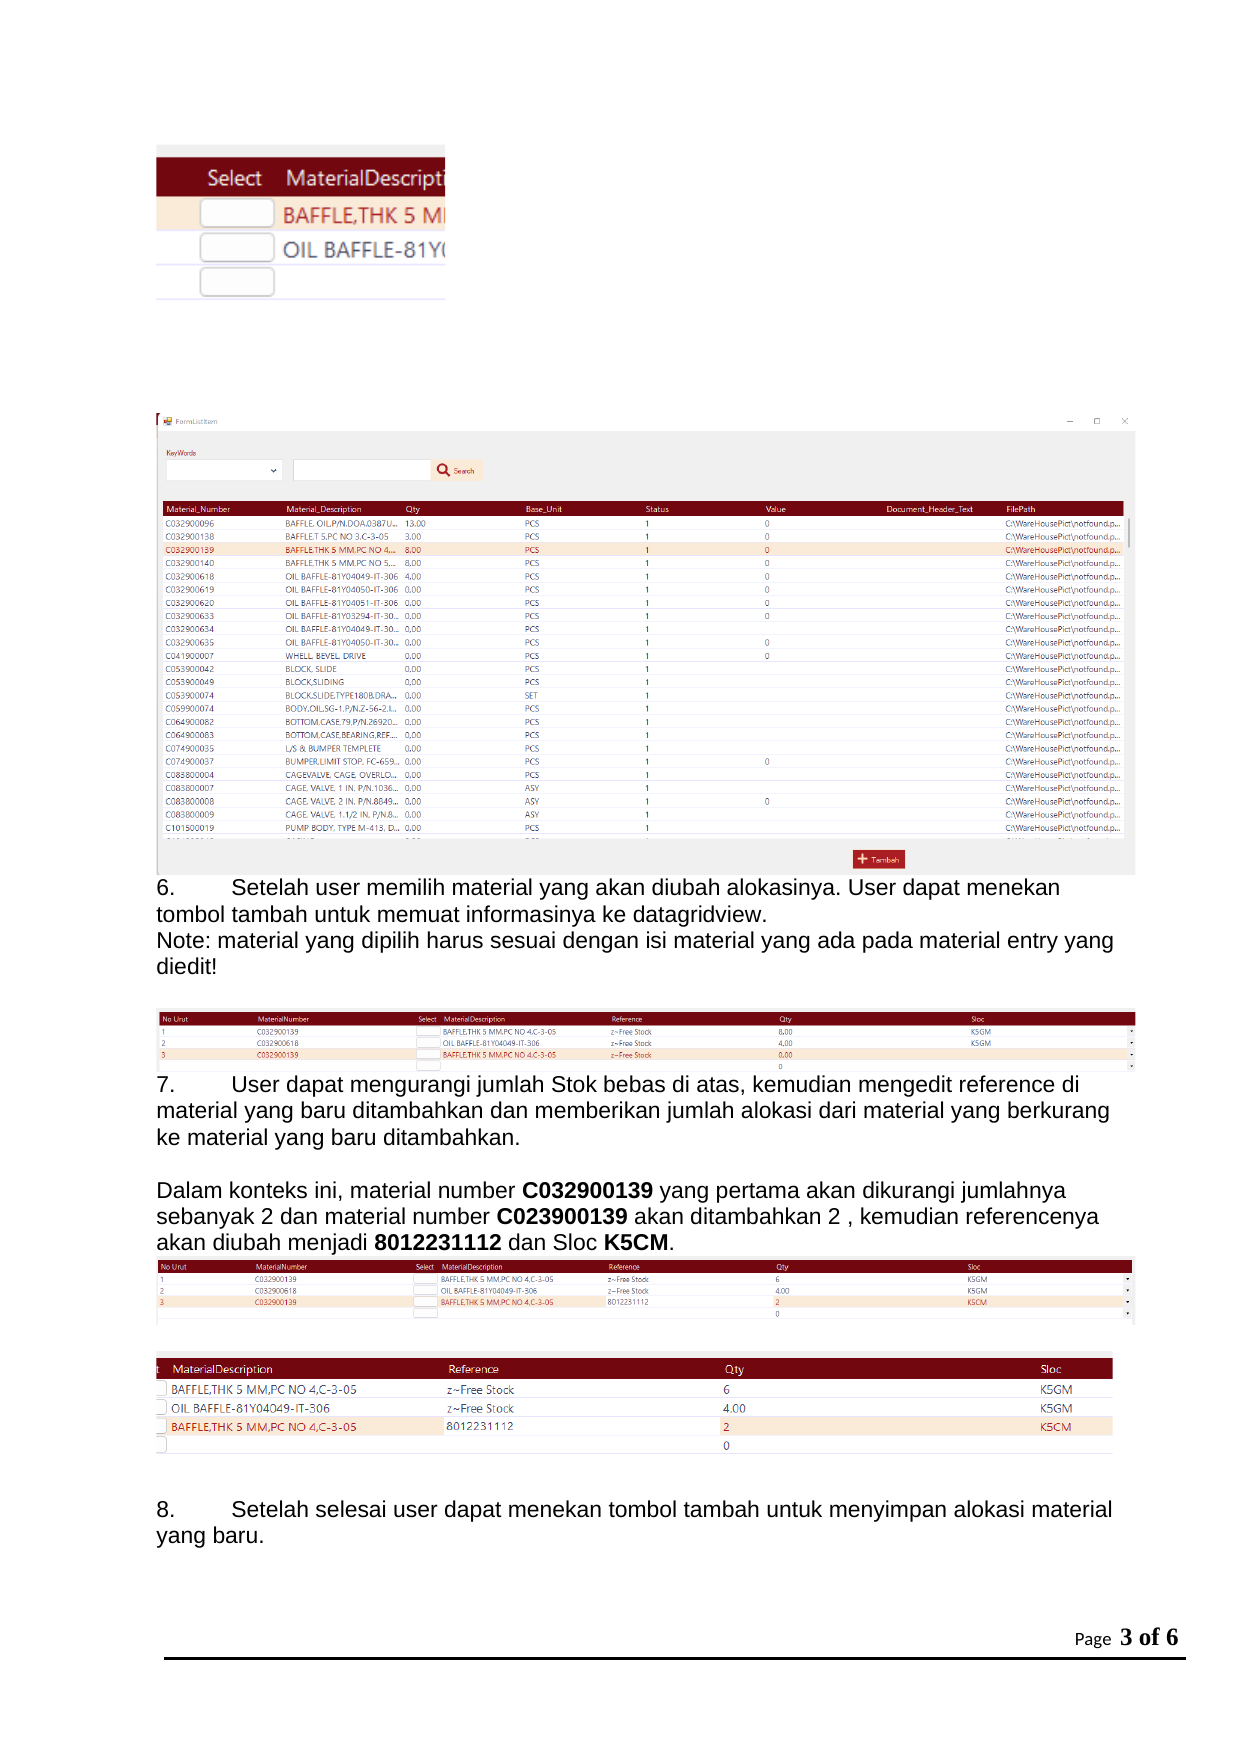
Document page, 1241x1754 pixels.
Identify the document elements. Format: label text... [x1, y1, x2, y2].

picture [156, 1006, 1136, 1072]
text Dalam konteks ini, material number C032900139 yang pertama akan dikurangi jumlahnya sebanyak 2 dan material number C023900139 akan ditambahkan 2 , kemudian referencenya akan diubah menjadi 8012231112 dan Sloc K5CM. [156, 1177, 1135, 1255]
text 8. Setelah selesai user dapat menekan tombol tambah untuk menyimpan alokasi material yang baru. [156, 1496, 1135, 1548]
picture [156, 413, 1136, 875]
text 6. Setelah user memilih material yang akan diubah alokasinya. User dapat menekan tombol tambah untuk memuat informasinya ke datagridview. Note: material yang dipilih harus sesuai dengan isi material yang ada pada material entry yang diedit! [156, 875, 1135, 980]
picture [156, 1350, 1113, 1464]
picture [156, 1255, 1136, 1325]
picture [156, 134, 446, 388]
text 7. User dapat mengurangi jumlah Stok bebas di atas, kemudian mengedit reference di material yang baru ditambahkan dan memberikan jumlah alokasi dari material yang berkurang ke material yang baru ditambahkan. [156, 1072, 1135, 1150]
